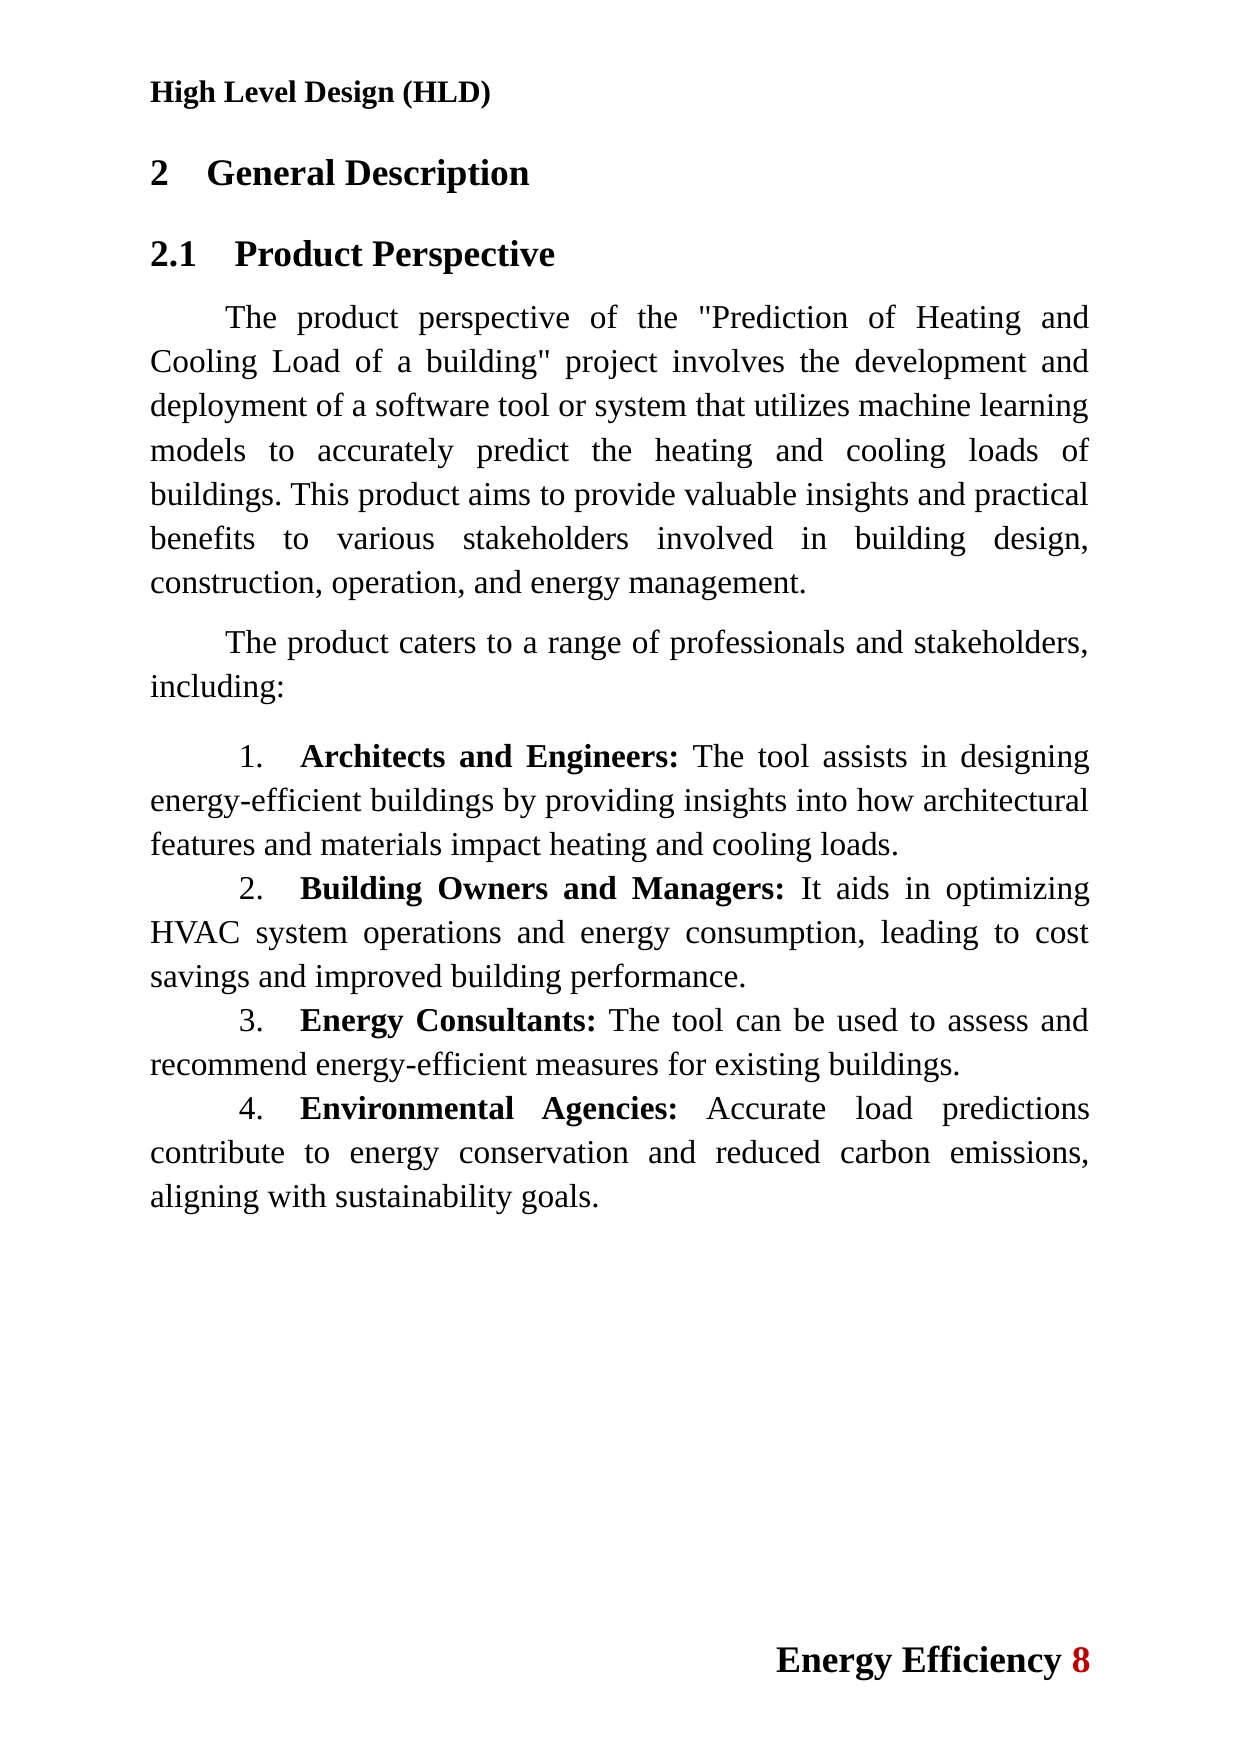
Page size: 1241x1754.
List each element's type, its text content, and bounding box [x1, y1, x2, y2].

list Building Owners and Managers: It aids in optimizing HVAC system operations and energy consumption, leading to cost savings and improved building performance. [150, 868, 1090, 994]
text The product perspective of the "Prediction of Heating and Cooling Load of a building" project involves the development and deployment of a software tool or system that utilizes machine learning models to accurately predict the heating and cooling loads of buildings. This product aims to provide valuable insights and practical benefits to various stakeholders involved in building design, construction, operation, and energy management. [150, 298, 1090, 600]
list Environmental Agencies: Accurate load predictions contribute to energy conservation and reduced carbon emissions, aligning with sustainability goals. [150, 1088, 1090, 1215]
list Energy Consultants: The tool can be used to assess and recommend energy-efficient measures for existing buildings. [150, 1000, 1090, 1083]
text 2.1 Product Perspective [150, 231, 1090, 274]
list 2 General Description [150, 150, 1090, 193]
text The product caters to a range of professionals and stakeholders, including: [150, 623, 1090, 705]
list Architects and Engineers: The tool assists in designing energy-efficient buildings by providing insights into how architectural features and materials impact heating and cooling loads. [150, 736, 1090, 862]
